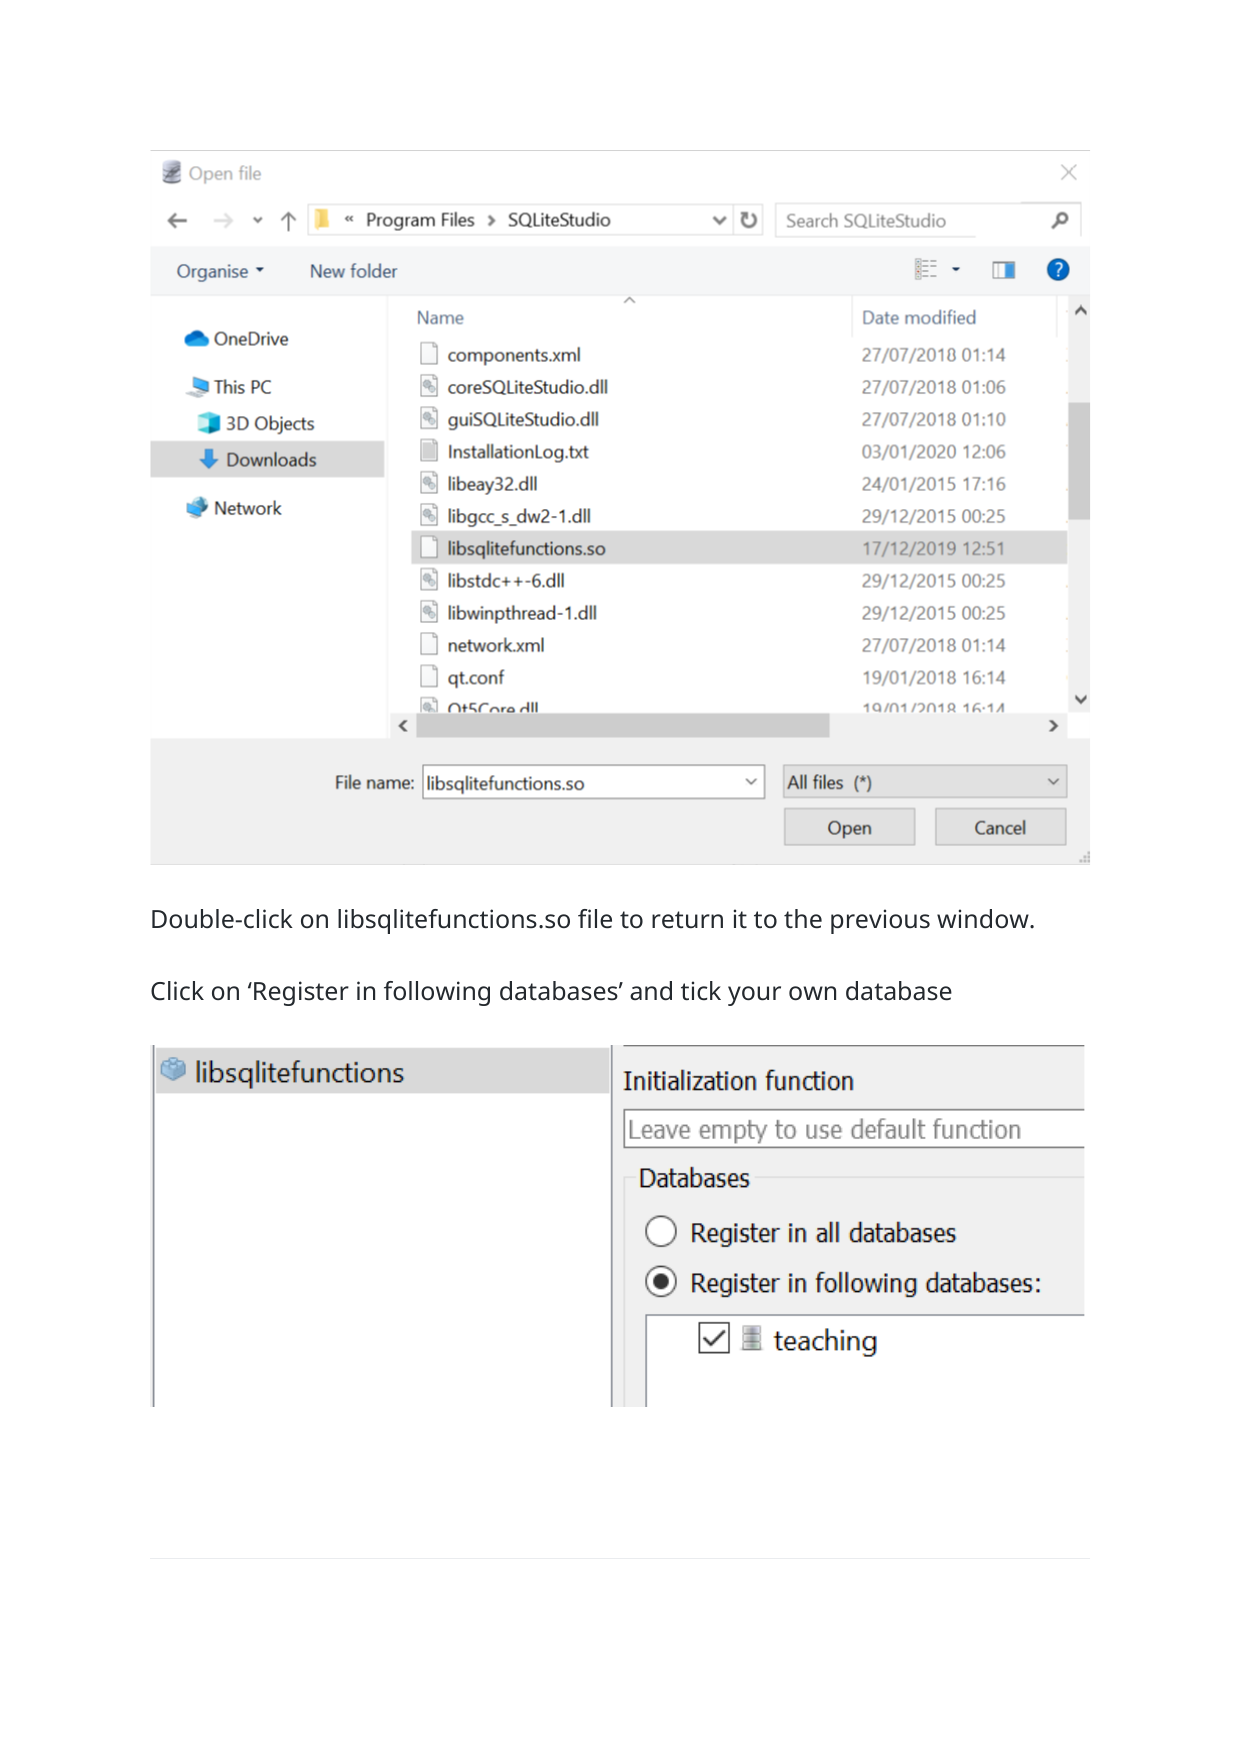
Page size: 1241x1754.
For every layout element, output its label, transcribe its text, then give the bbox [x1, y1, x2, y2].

picture [150, 1045, 1085, 1407]
picture [150, 150, 1091, 865]
subtitle Double-click on libsqlitefunctions.so file to return it to the previous window. [150, 902, 1090, 936]
subtitle Click on ‘Register in following databases’ and tick your own database [150, 974, 1090, 1008]
